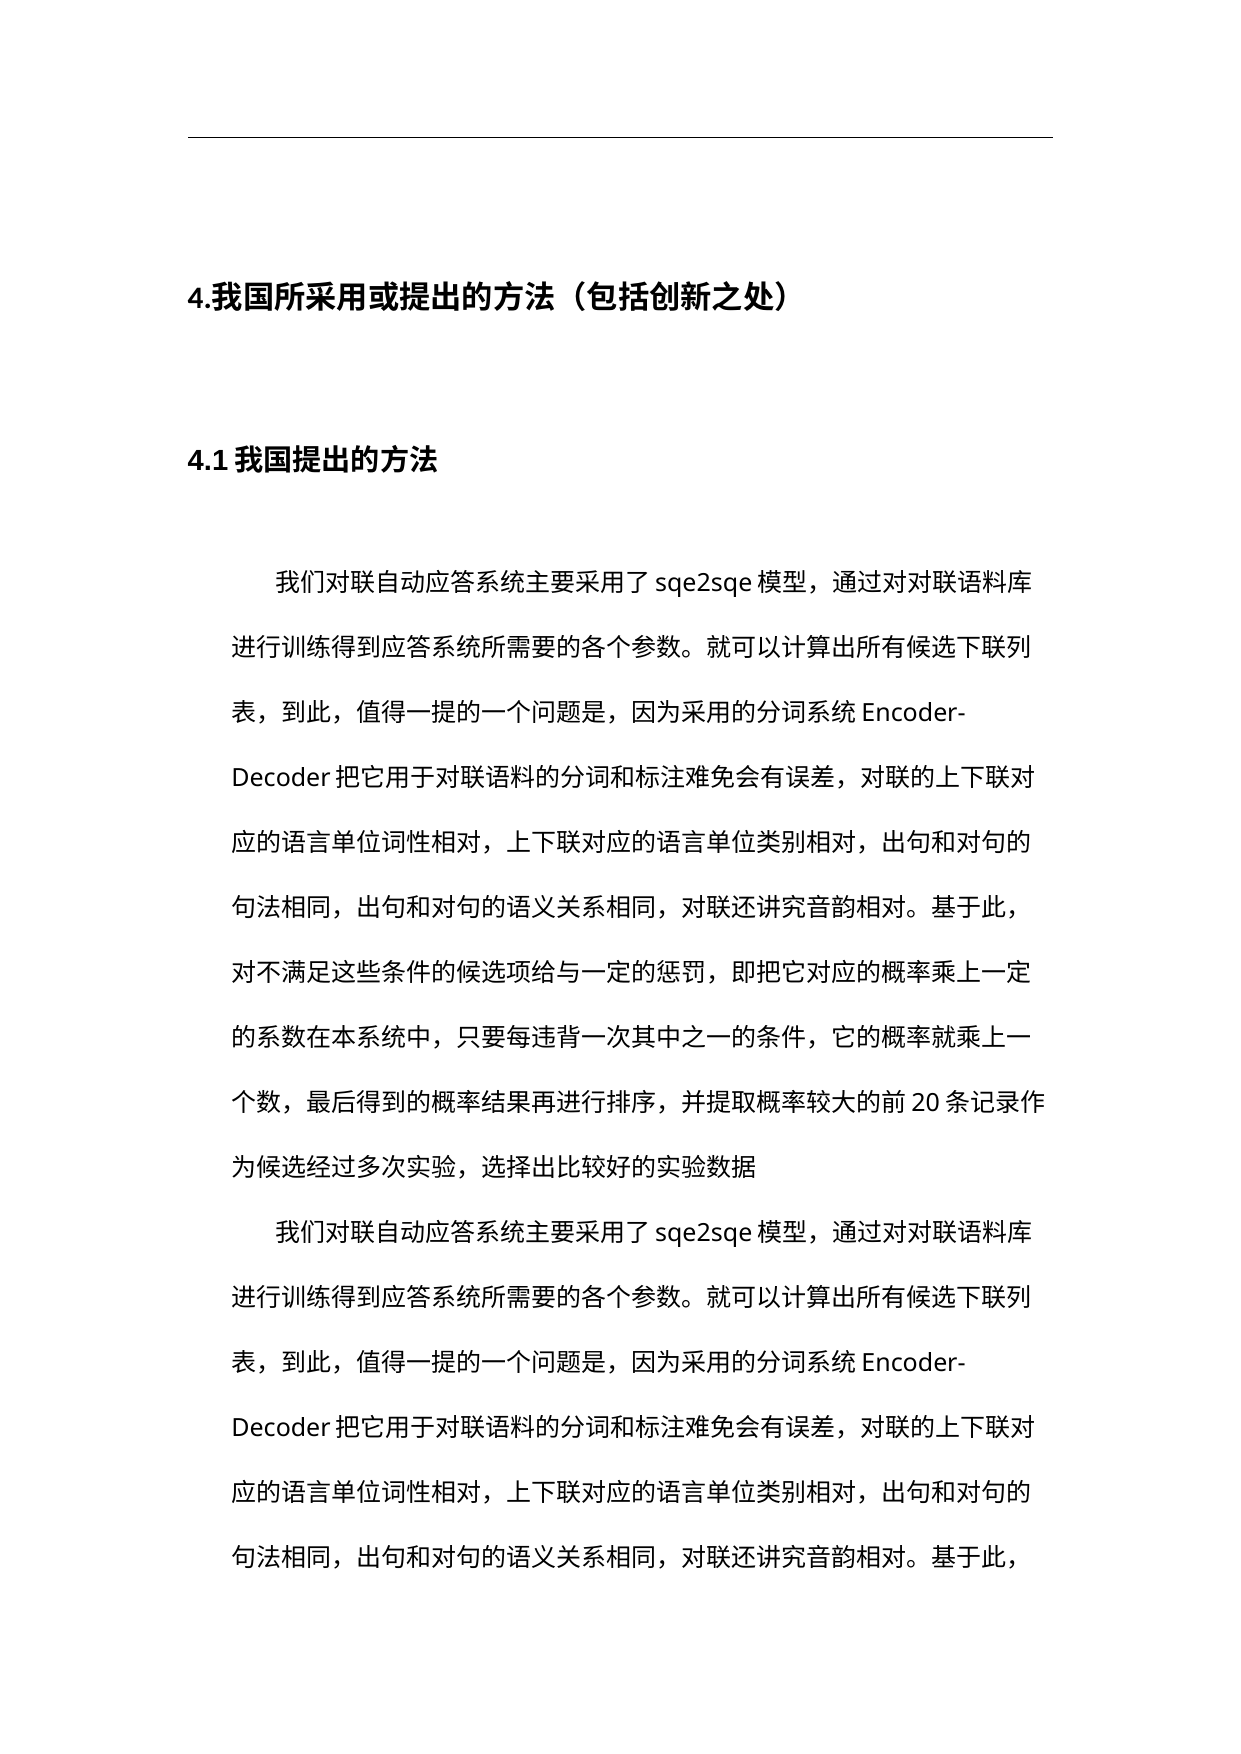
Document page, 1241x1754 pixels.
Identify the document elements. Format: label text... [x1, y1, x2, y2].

subtitle 4.我国所采用或提出的方法（包括创新之处） [187, 262, 1053, 327]
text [231, 548, 1053, 1588]
subtitle 4.1我国提出的方法 [187, 425, 1053, 490]
